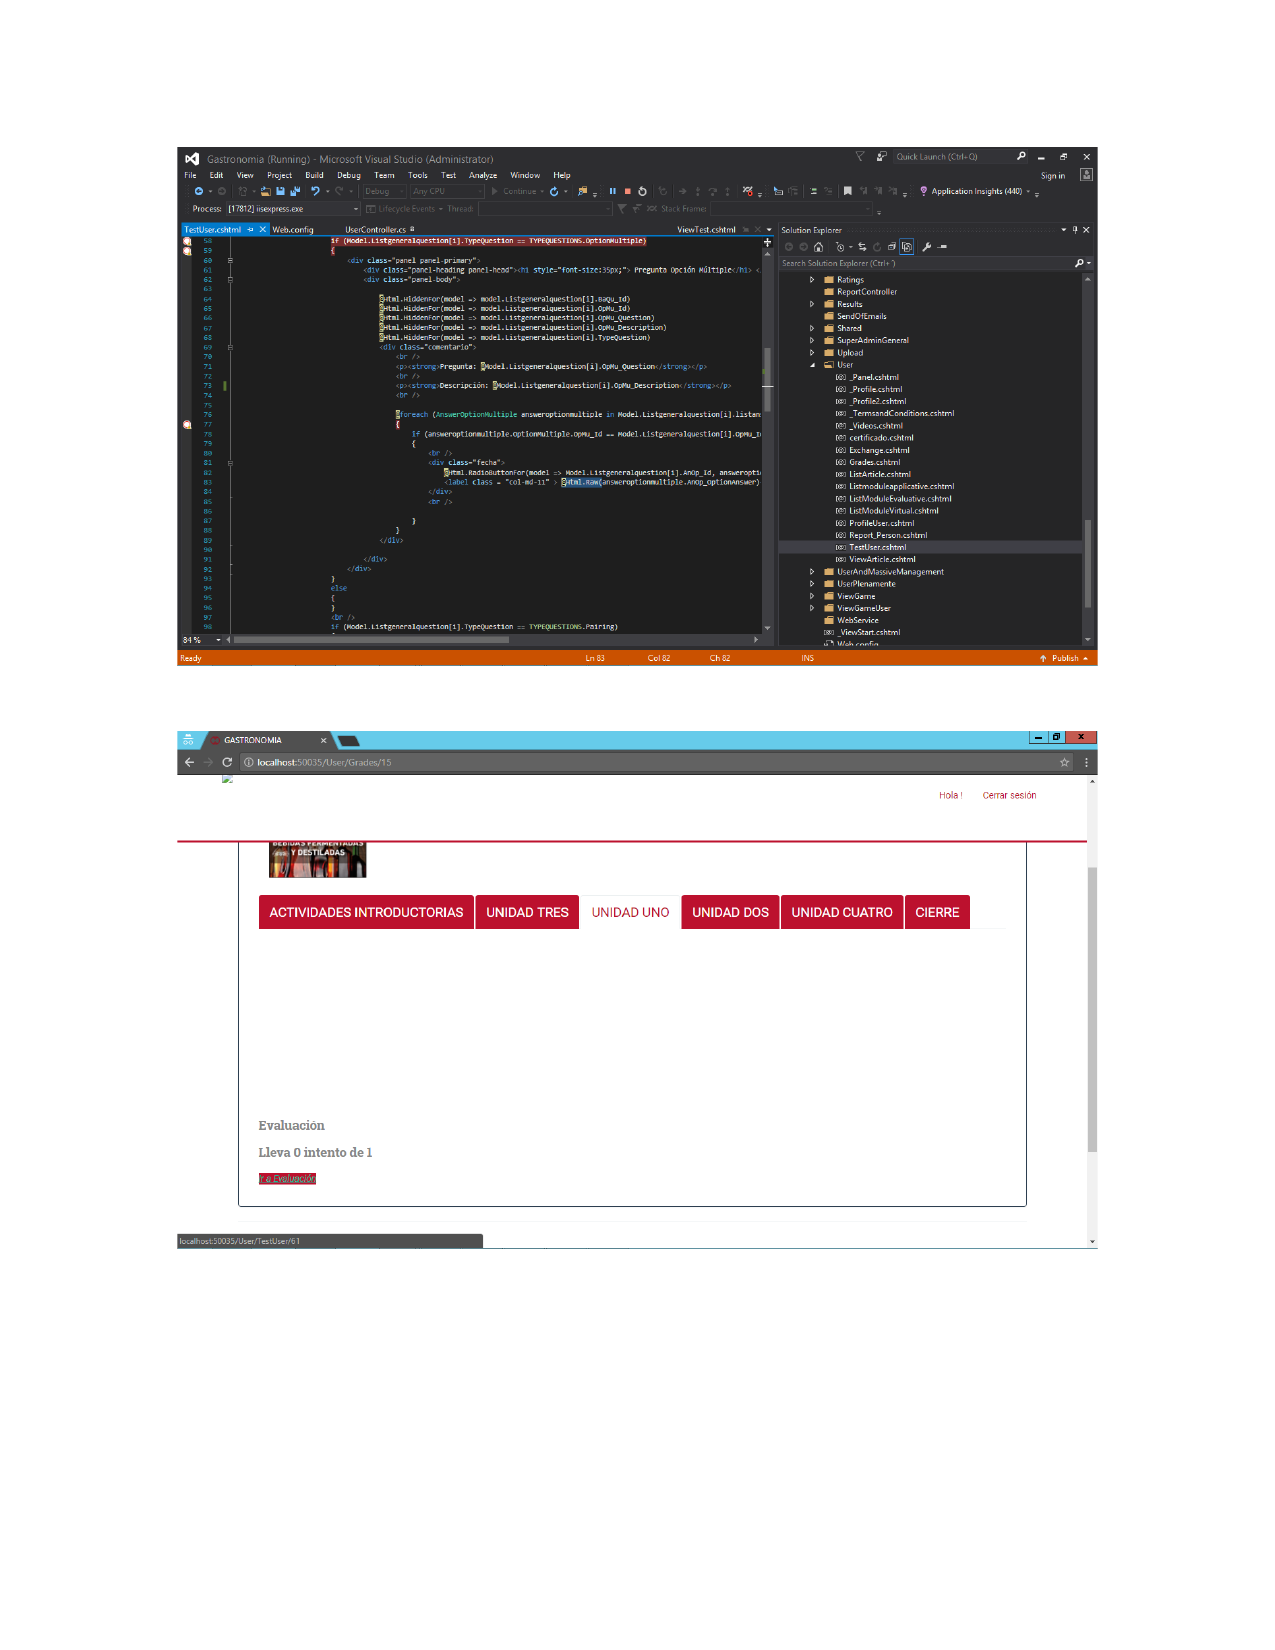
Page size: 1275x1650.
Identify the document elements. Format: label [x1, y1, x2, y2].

picture [177, 147, 1098, 666]
picture [177, 731, 1098, 1249]
